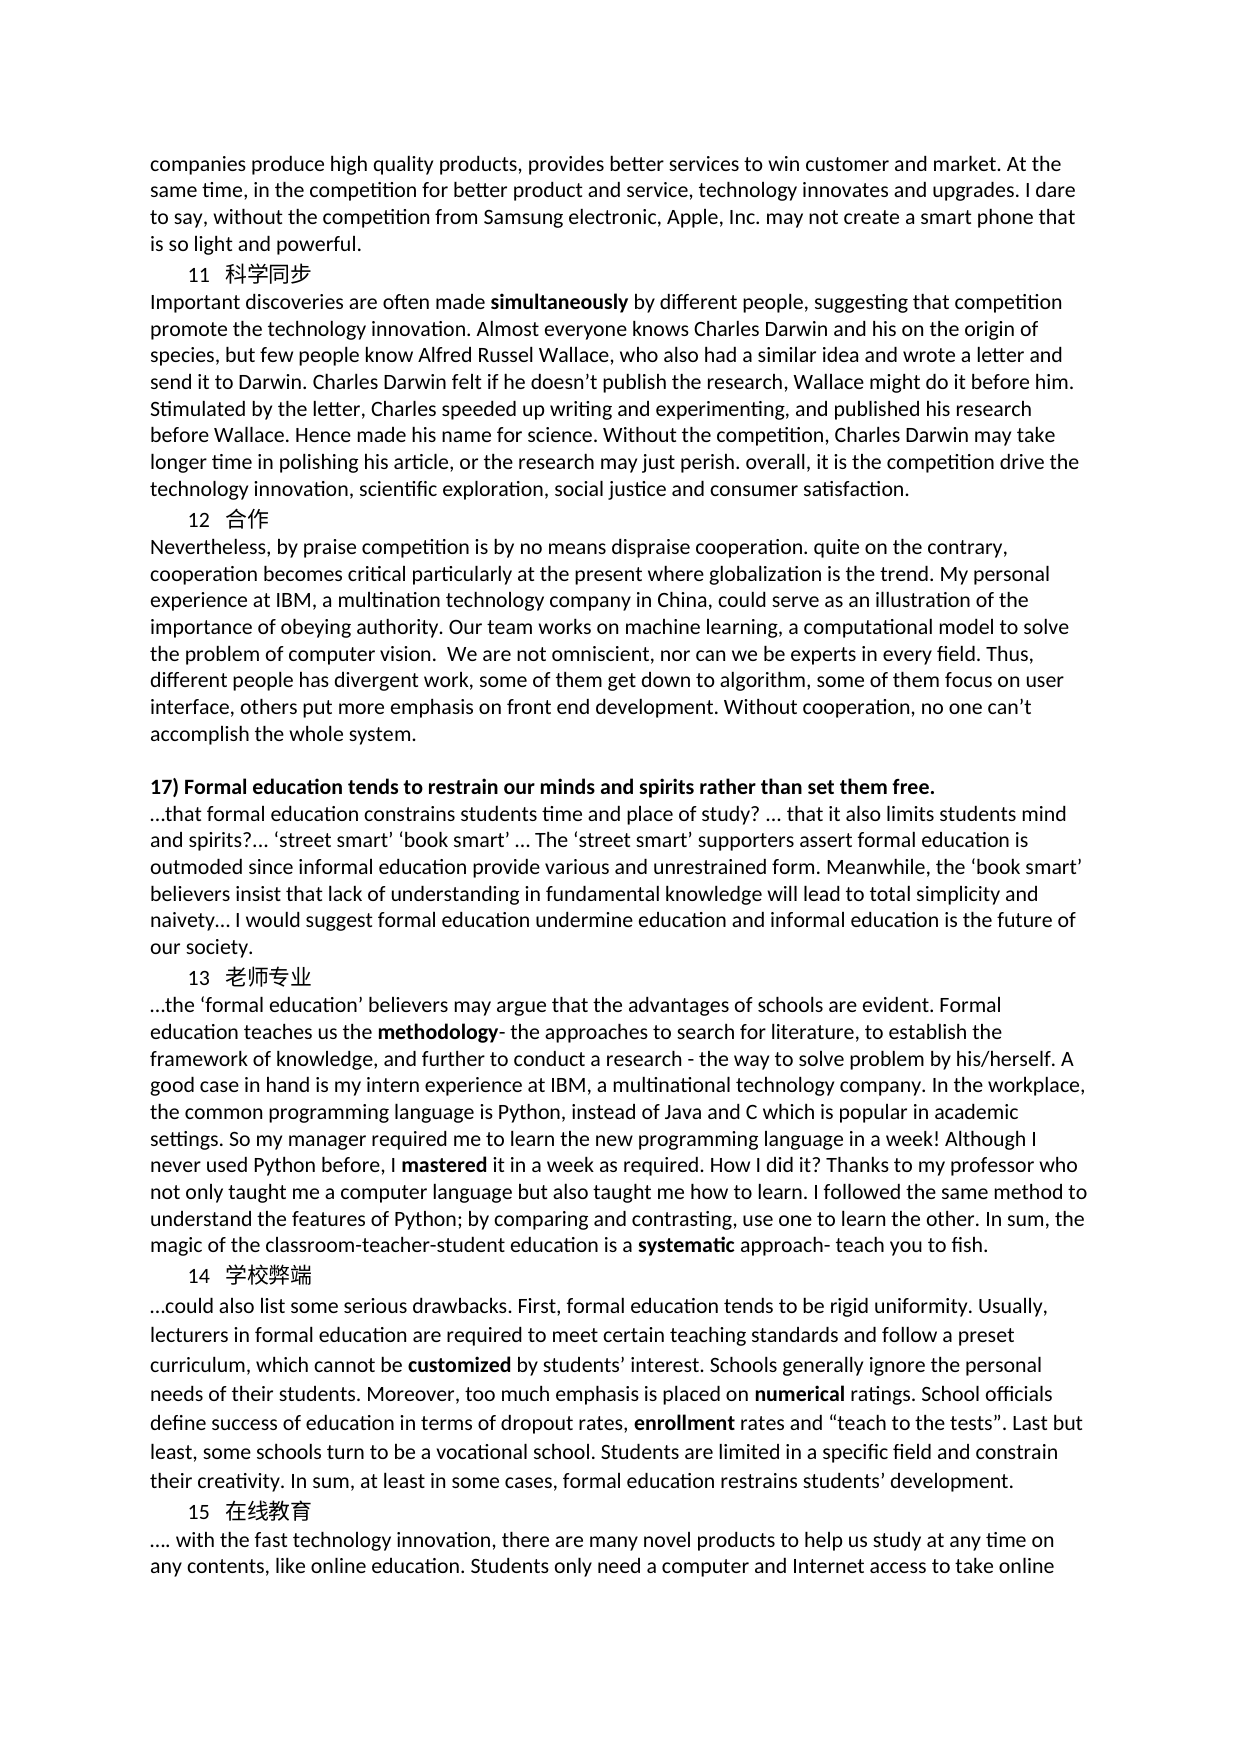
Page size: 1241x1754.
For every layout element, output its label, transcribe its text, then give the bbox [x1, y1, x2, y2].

list 老师专业 [187, 960, 1090, 992]
list 科学同步 [187, 257, 1090, 288]
list 在线教育 [187, 1494, 1090, 1526]
text …that formal education constrains students time and place of study? ... that it also limits students mind and spirits?... ‘street smart’ ‘book smart’ … The ‘street smart’ supporters assert formal education is outmoded since informal education provide various and unrestrained form. Meanwhile, the ‘book smart’ believers insist that lack of understanding in fundamental knowledge will lead to total simplicity and naivety… I would suggest formal education undermine education and informal education is the future of our society. [150, 800, 1090, 960]
list 学校弊端 [187, 1258, 1090, 1290]
text Important discoveries are often made simultaneously by different people, suggesting that competition promote the technology innovation. Almost everyone knows Charles Darwin and his on the origin of species, but few people know Alfred Russel Wallace, who also had a similar idea and wrote a letter and send it to Darwin. Charles Darwin felt if he doesn’t publish the research, Wallace might do it before him. Stimulated by the letter, Charles speeded up writing and experimenting, and published his research before Wallace. Hence made his name for science. Without the competition, Charles Darwin may take longer time in polishing his article, or the research may just perish. overall, it is the competition drive the technology innovation, scientific exploration, social justice and consumer satisfaction. [150, 288, 1090, 502]
text …could also list some serious drawbacks. First, formal education tends to be rigid uniformity. Usually, lecturers in formal education are required to meet certain teaching standards and follow a preset curriculum, which cannot be customized by students’ interest. Schools generally ignore the personal needs of their students. Moreover, too much emphasis is placed on numerical ratings. School officials define success of education in terms of dropout rates, enrollment rates and “teach to the tests”. Last but least, some schools turn to be a vocational school. Students are limited in a specific field and constrain their creativity. In sum, at least in some cases, formal education restrains students’ development. [150, 1290, 1090, 1494]
text Nevertheless, by praise competition is by no means dispraise cooperation. quite on the contrary, cooperation becomes critical particularly at the present where globalization is the trend. My personal experience at IBM, a multination technology company in China, could serve as an illustration of the importance of obeying authority. Our team works on machine learning, a computational model to solve the problem of computer vision. We are not omniscient, nor can we be experts in every field. Thus, different people has divergent work, some of them get down to algorithm, some of them focus on user interface, others put more emphasis on front end development. Without cooperation, no one can’t accomplish the whole system. [150, 533, 1090, 747]
list 合作 [187, 502, 1090, 533]
text 17) Formal education tends to restrain our minds and spirits rather than set them free. [150, 773, 1090, 800]
text …the ‘formal education’ believers may argue that the advantages of schools are evident. Formal education teaches us the methodology- the approaches to search for literature, to establish the framework of knowledge, and further to conduct a research - the way to solve problem by his/herself. A good case in hand is my intern experience at IBM, a multinational technology company. In the workplace, the common programming language is Python, instead of Java and C which is popular in academic settings. So my manager required me to learn the new programming language in a week! Although I never used Python before, I mastered it in a week as required. How I did it? Thanks to my professor who not only taught me a computer language but also taught me how to learn. I followed the same method to understand the features of Python; by comparing and contrasting, use one to learn the other. In sum, the magic of the classroom-teacher-student education is a systematic approach- teach you to fish. [150, 992, 1090, 1258]
